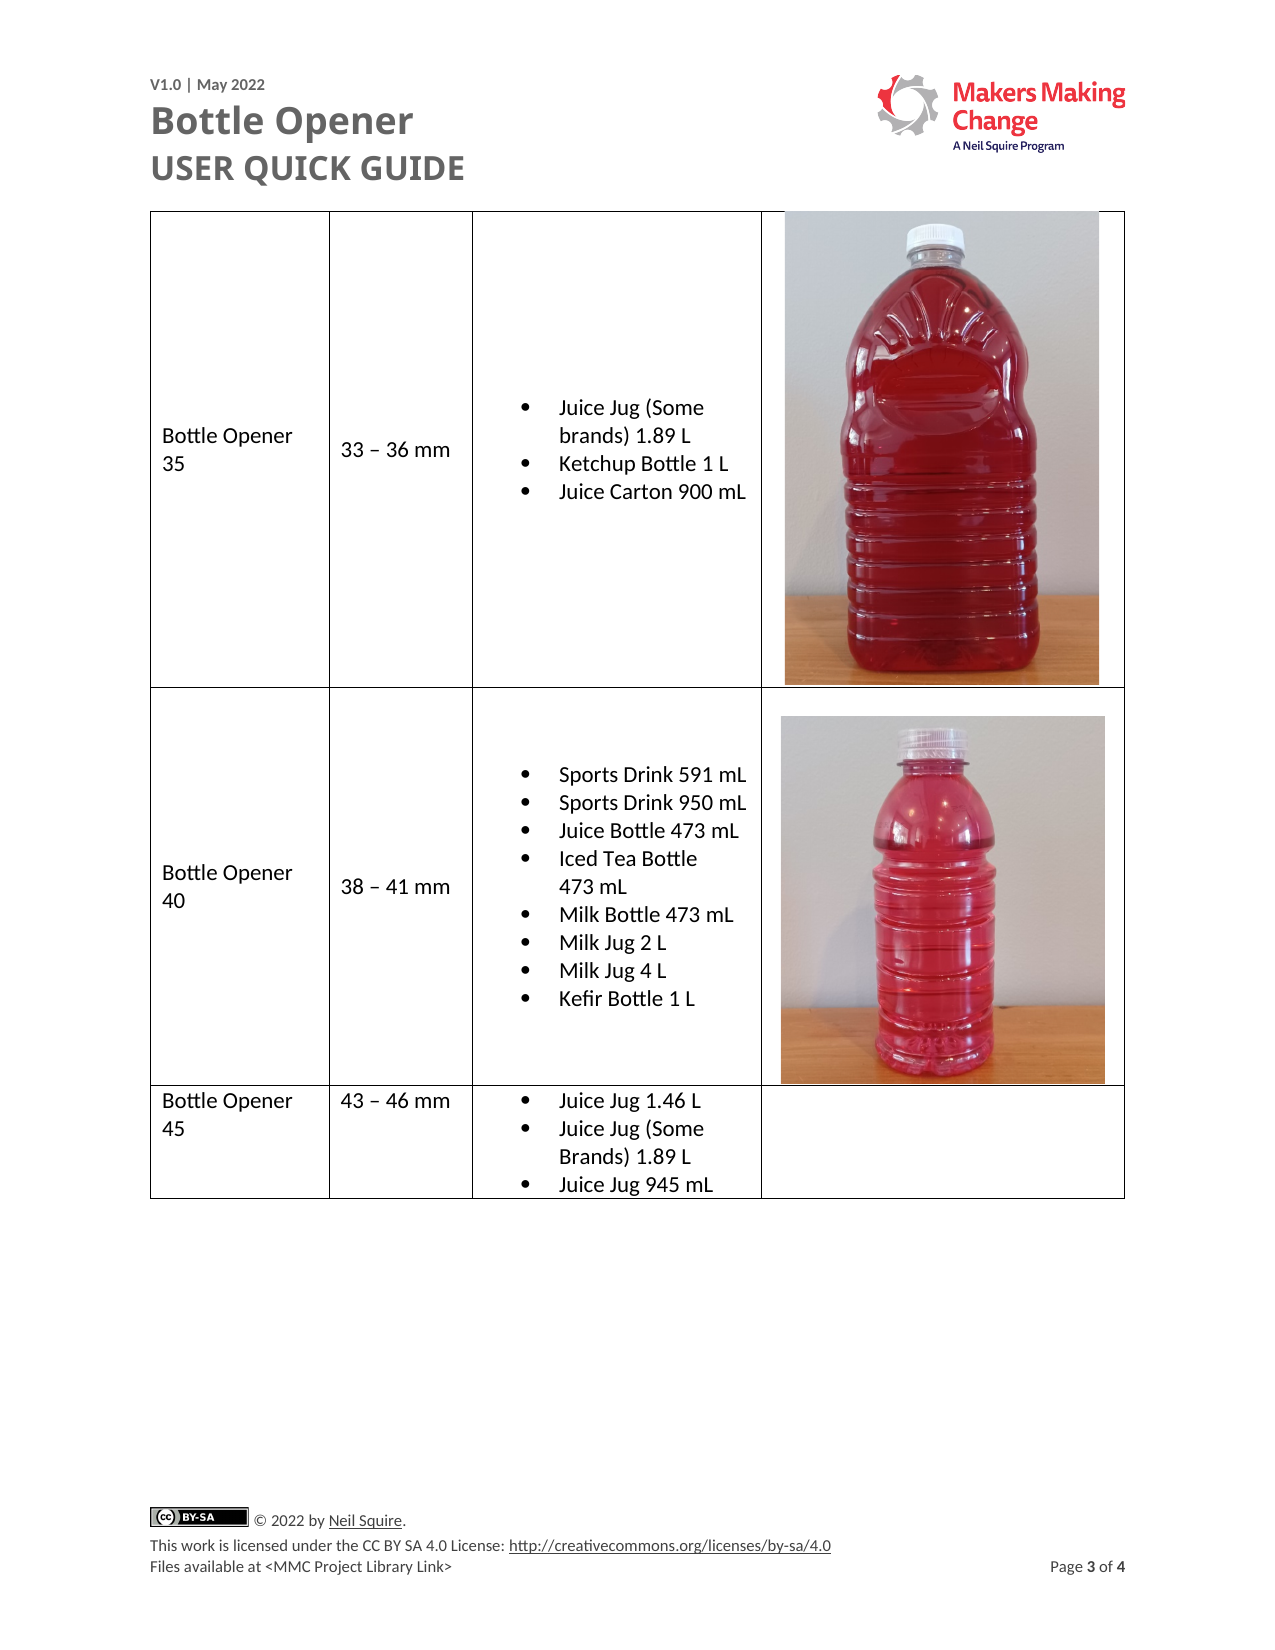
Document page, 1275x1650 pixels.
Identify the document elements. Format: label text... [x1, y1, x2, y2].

table_cell Juice Jug 1.46 L Juice Jug (Some Brands) 1.89 L Juice Jug 945 mL [473, 1086, 761, 1198]
picture [877, 75, 1125, 153]
picture [781, 716, 1105, 1084]
table_cell [762, 212, 1124, 687]
table_cell 43 – 46 mm [330, 1086, 472, 1198]
table_cell Juice Jug (Some brands) 1.89 L Ketchup Bottle 1 L Juice Carton 900 mL [473, 212, 761, 687]
table_cell Bottle Opener 45 [151, 1086, 329, 1198]
table_cell 38 – 41 mm [330, 688, 472, 1085]
table_cell [762, 1086, 1124, 1198]
table_cell Bottle Opener 35 [151, 212, 329, 687]
table_cell Bottle Opener 40 [151, 688, 329, 1085]
table_cell 33 – 36 mm [330, 212, 472, 687]
table_cell Sports Drink 591 mL Sports Drink 950 mL Juice Bottle 473 mL Iced Tea Bottle 473 mL Milk Bottle 473 mL Milk Jug 2 L Milk Jug 4 L Kefir Bottle 1 L [473, 688, 761, 1085]
picture [150, 1507, 249, 1527]
picture [785, 211, 1100, 685]
table_cell [762, 688, 1124, 1085]
